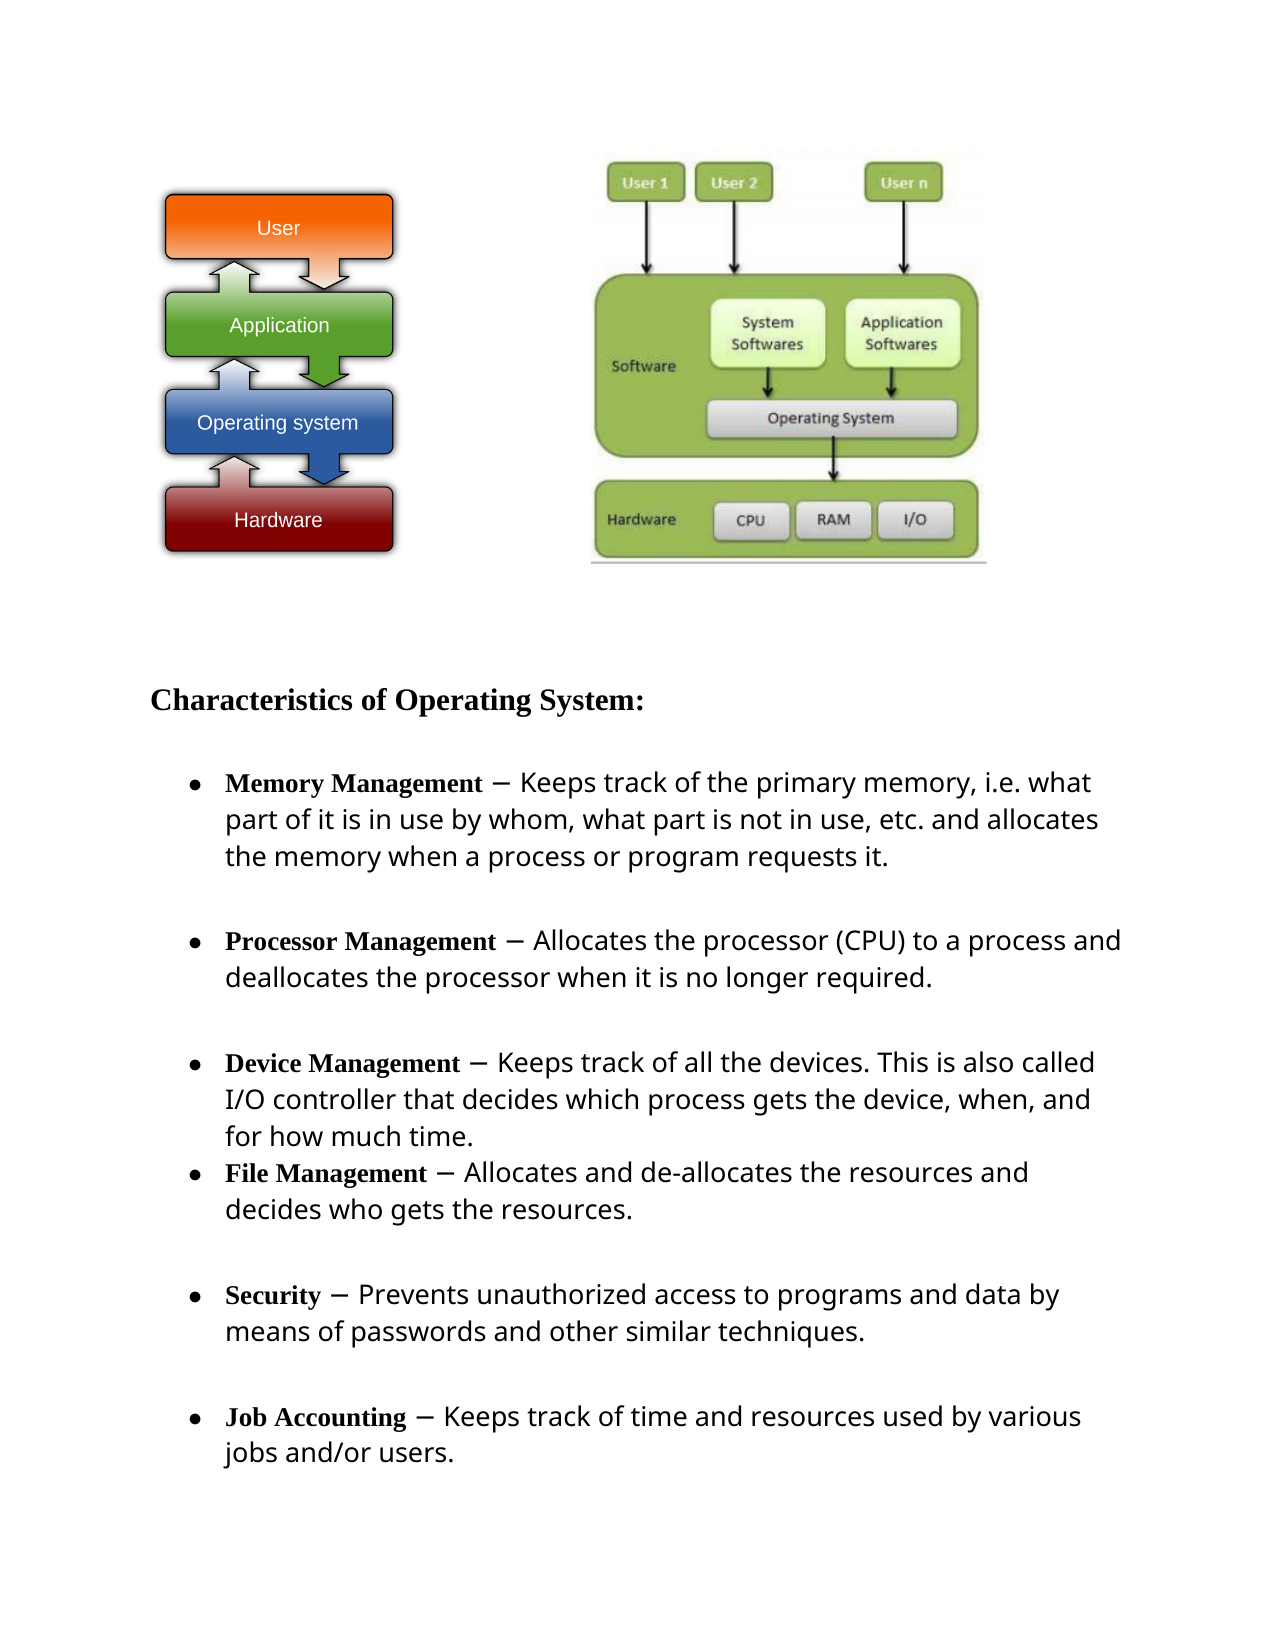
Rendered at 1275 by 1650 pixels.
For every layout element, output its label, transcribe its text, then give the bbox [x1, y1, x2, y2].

list Processor Management − Allocates the processor (CPU) to a process and deallocates the processor when it is no longer required. [187, 922, 1125, 995]
list Security − Prevents unauthorized access to programs and data by means of passwords and other similar techniques. [187, 1275, 1125, 1349]
picture [150, 181, 408, 564]
picture [590, 150, 987, 564]
list Device Management − Keeps track of all the devices. This is also called I/O controller that decides which process gets the device, when, and for how much time. [187, 1043, 1125, 1154]
text Characteristics of Operating System: [150, 681, 1125, 717]
list Memory Management − Keeps track of the primary memory, i.e. what part of it is in use by whom, what part is not in use, etc. and allocates the memory when a process or program requests it. [187, 763, 1125, 874]
list File Management − Allocates and de-allocates the resources and decides who gets the resources. [187, 1154, 1125, 1228]
list Job Accounting − Keeps track of time and resources used by various jobs and/or users. [187, 1397, 1125, 1471]
